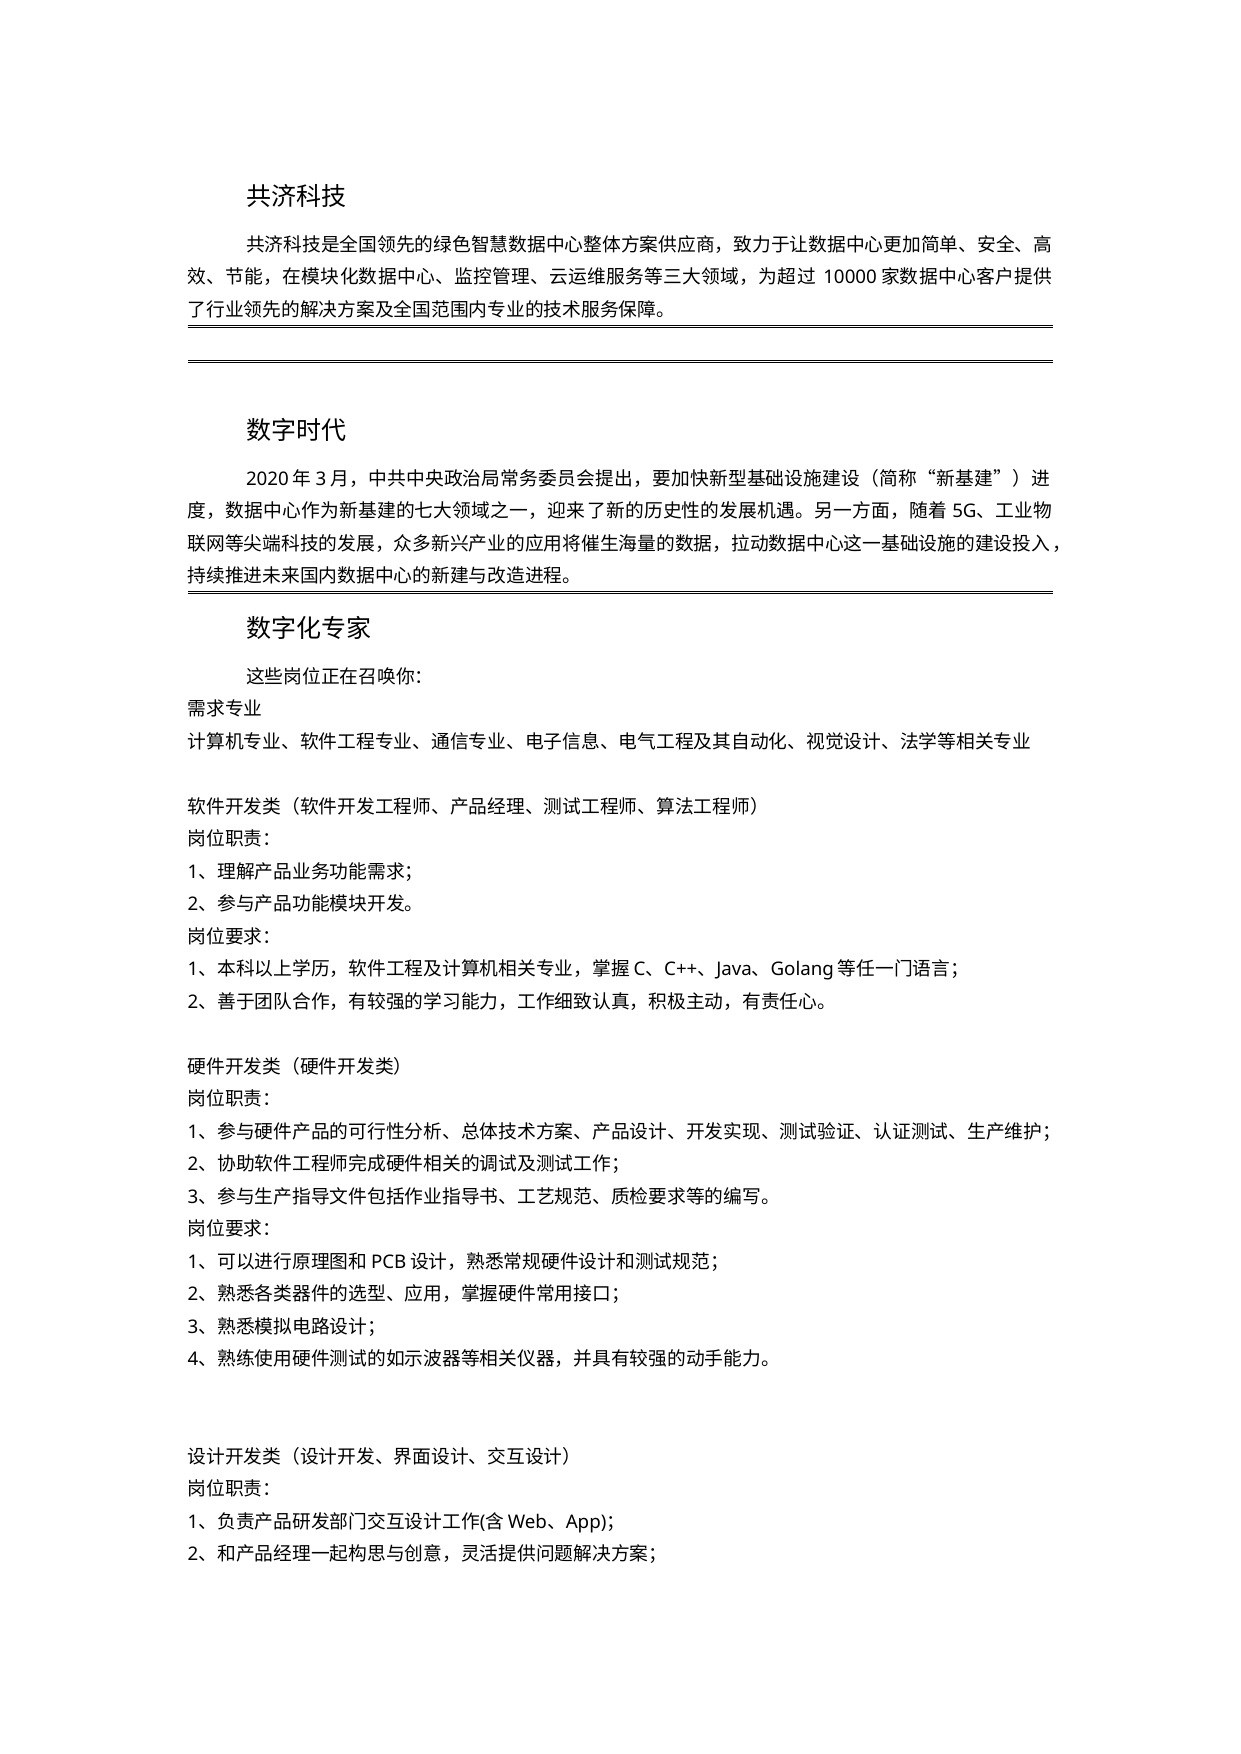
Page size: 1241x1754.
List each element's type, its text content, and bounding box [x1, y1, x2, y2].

text 计算机专业、软件工程专业、通信专业、电子信息、电气工程及其自动化、视觉设计、法学等相关专业 [187, 724, 1053, 756]
text 2、熟悉各类器件的选型、应用，掌握硬件常用接口； [187, 1276, 1053, 1309]
text 3、参与生产指导文件包括作业指导书、工艺规范、质检要求等的编写。 [187, 1179, 1053, 1211]
text 数字化专家 [187, 594, 1053, 659]
text 设计开发类（设计开发、界面设计、交互设计） [187, 1439, 1053, 1471]
text 岗位职责： [187, 1471, 1053, 1504]
text 4、熟练使用硬件测试的如示波器等相关仪器，并具有较强的动手能力。 [187, 1341, 1053, 1374]
text 2020年3月，中共中央政治局常务委员会提出，要加快新型基础设施建设（简称“新基建”）进度，数据中心作为新基建的七大领域之一，迎来了新的历史性的发展机遇。另一方面，随着5G、工业物联网等尖端科技的发展，众多新兴产业的应用将催生海量的数据，拉动数据中心这一基础设施的建设投入，持续推进未来国内数据中心的新建与改造进程。 [187, 461, 1053, 594]
text 数字时代 [187, 396, 1053, 461]
text 共济科技 [187, 162, 1053, 227]
text 1、参与硬件产品的可行性分析、总体技术方案、产品设计、开发实现、测试验证、认证测试、生产维护； [187, 1114, 1053, 1146]
list 本科以上学历，软件工程及计算机相关专业，掌握C、C++、Java、Golang等任一门语言； [187, 951, 1053, 984]
text 2、协助软件工程师完成硬件相关的调试及测试工作； [187, 1146, 1053, 1179]
text 硬件开发类（硬件开发类） [187, 1049, 1053, 1081]
list 善于团队合作，有较强的学习能力，工作细致认真，积极主动，有责任心。 [187, 984, 1053, 1016]
text 共济科技是全国领先的绿色智慧数据中心整体方案供应商，致力于让数据中心更加简单、安全、高效、节能，在模块化数据中心、监控管理、云运维服务等三大领域，为超过10000家数据中心客户提供了行业领先的解决方案及全国范围内专业的技术服务保障。 [187, 227, 1053, 324]
text 岗位要求： [187, 919, 1053, 951]
text 1、可以进行原理图和PCB设计，熟悉常规硬件设计和测试规范； [187, 1244, 1053, 1276]
text 这些岗位正在召唤你： [187, 659, 1053, 691]
text 1、理解产品业务功能需求； [187, 854, 1053, 886]
text 岗位职责： [187, 1081, 1053, 1114]
text 岗位职责： [187, 821, 1053, 854]
text 软件开发类（软件开发工程师、产品经理、测试工程师、算法工程师） [187, 789, 1053, 821]
text 需求专业 [187, 691, 1053, 724]
text 3、熟悉模拟电路设计； [187, 1309, 1053, 1341]
text 2、参与产品功能模块开发。 [187, 886, 1053, 919]
text 1、负责产品研发部门交互设计工作(含Web、App)； [187, 1504, 1053, 1536]
text 2、和产品经理一起构思与创意，灵活提供问题解决方案； [187, 1536, 1053, 1569]
text 岗位要求： [187, 1211, 1053, 1244]
